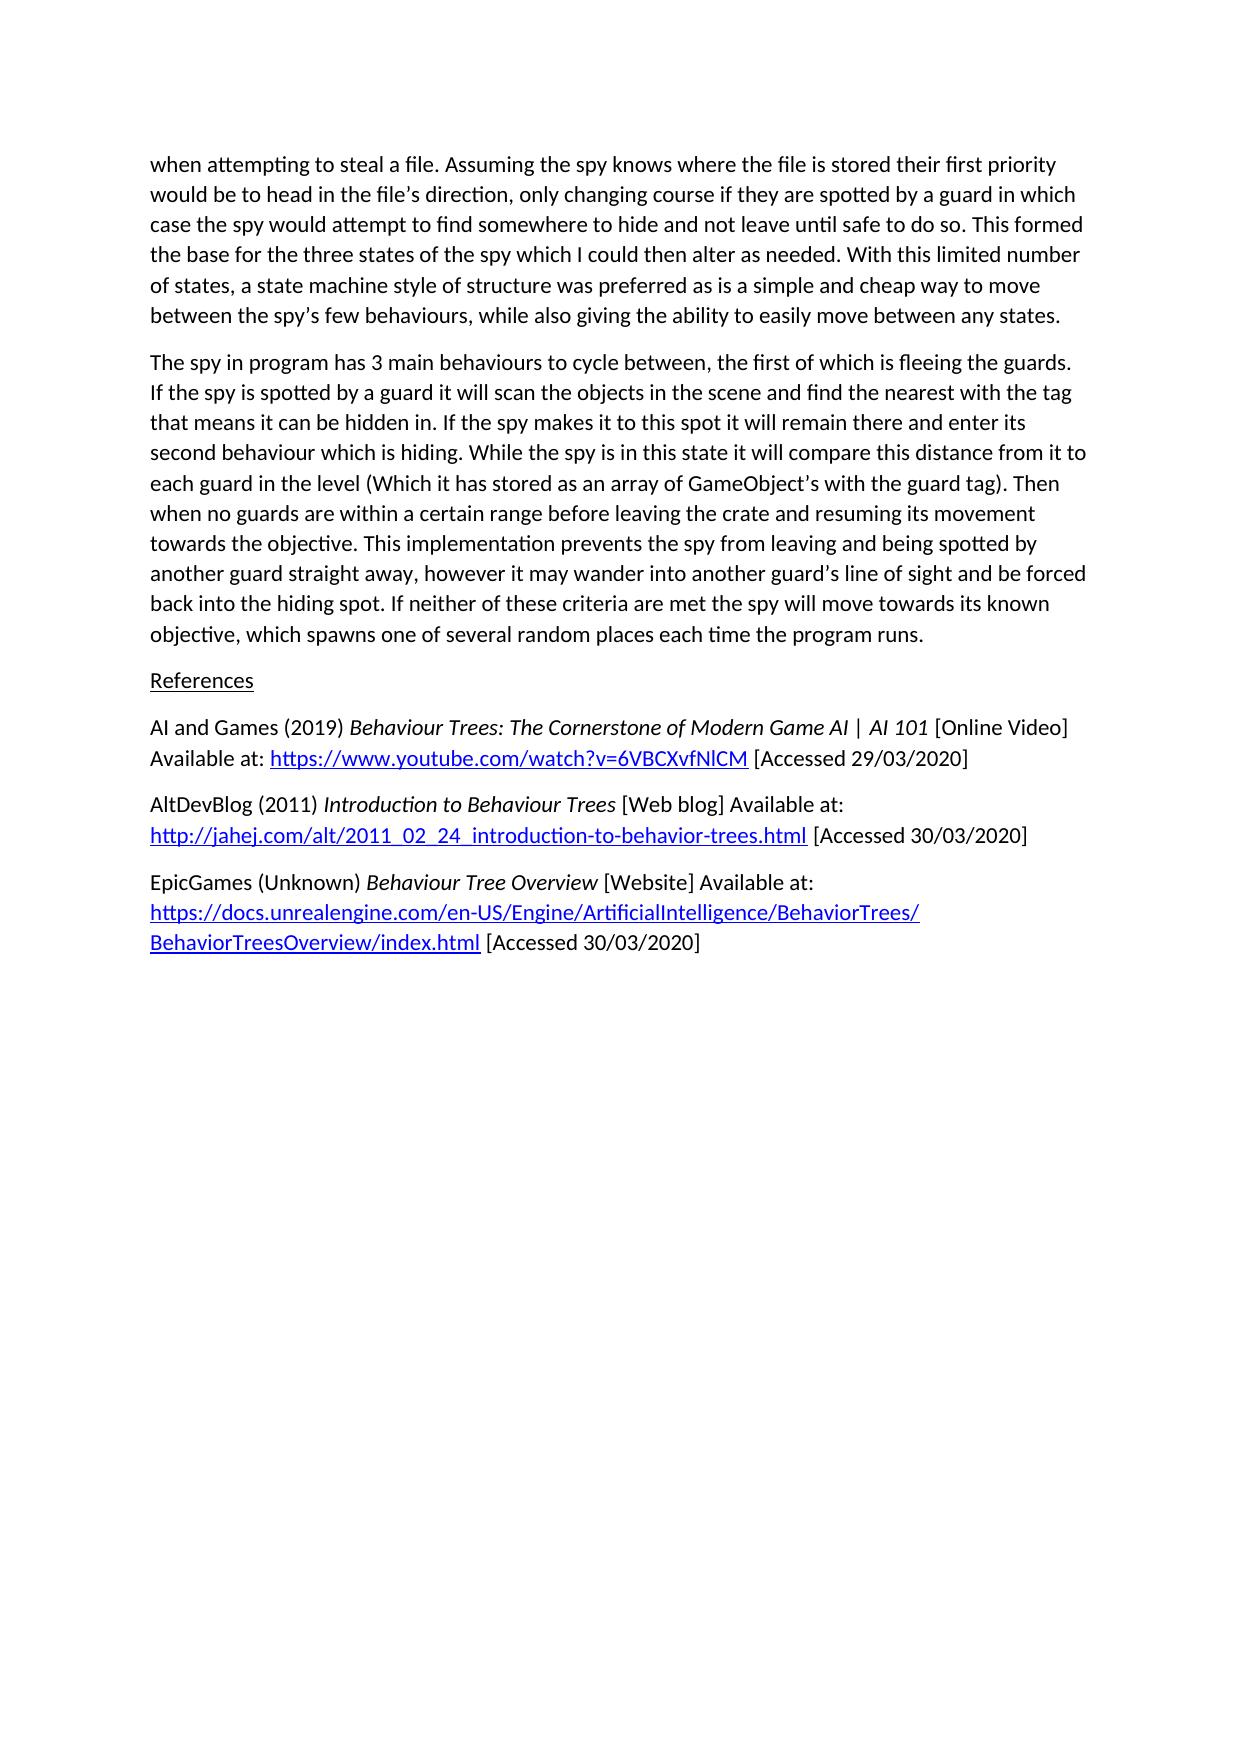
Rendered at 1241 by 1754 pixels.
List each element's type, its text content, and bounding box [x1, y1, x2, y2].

text The spy in program has 3 main behaviours to cycle between, the first of which is fleeing the guards. If the spy is spotted by a guard it will scan the objects in the scene and find the nearest with the tag that means it can be hidden in. If the spy makes it to this spot it will remain there and enter its second behaviour which is hiding. While the spy is in this state it will compare this distance from it to each guard in the level (Which it has stored as an array of GameObject’s with the guard tag). Then when no guards are within a certain range before leaving the crate and resuming its movement towards the objective. This implementation prevents the spy from leaving and being spotted by another guard straight away, however it may wander into another guard’s line of sight and be forced back into the hiding spot. If neither of these criteria are met the spy will move towards its known objective, which spawns one of several random places each time the program runs. [150, 348, 1090, 648]
text References [150, 667, 1090, 695]
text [150, 150, 1090, 329]
text EpicGames (Unknown) Behaviour Tree Overview [Website] Available at: https://docs.unrealengine.com/en-US/Engine/ArtificialIntelligence/BehaviorTrees/BehaviorTreesOverview/index.html [Accessed 30/03/2020] [150, 868, 1090, 956]
text AI and Games (2019) Behaviour Trees: The Cornerstone of Modern Game AI | AI 101 [Online Video] Available at: https://www.youtube.com/watch?v=6VBCXvfNlCM [Accessed 29/03/2020] [150, 713, 1090, 772]
text AltDevBlog (2011) Introduction to Behaviour Trees [Web blog] Available at: http://jahej.com/alt/2011_02_24_introduction-to-behavior-trees.html [Accessed 30/03/2020] [150, 791, 1090, 849]
